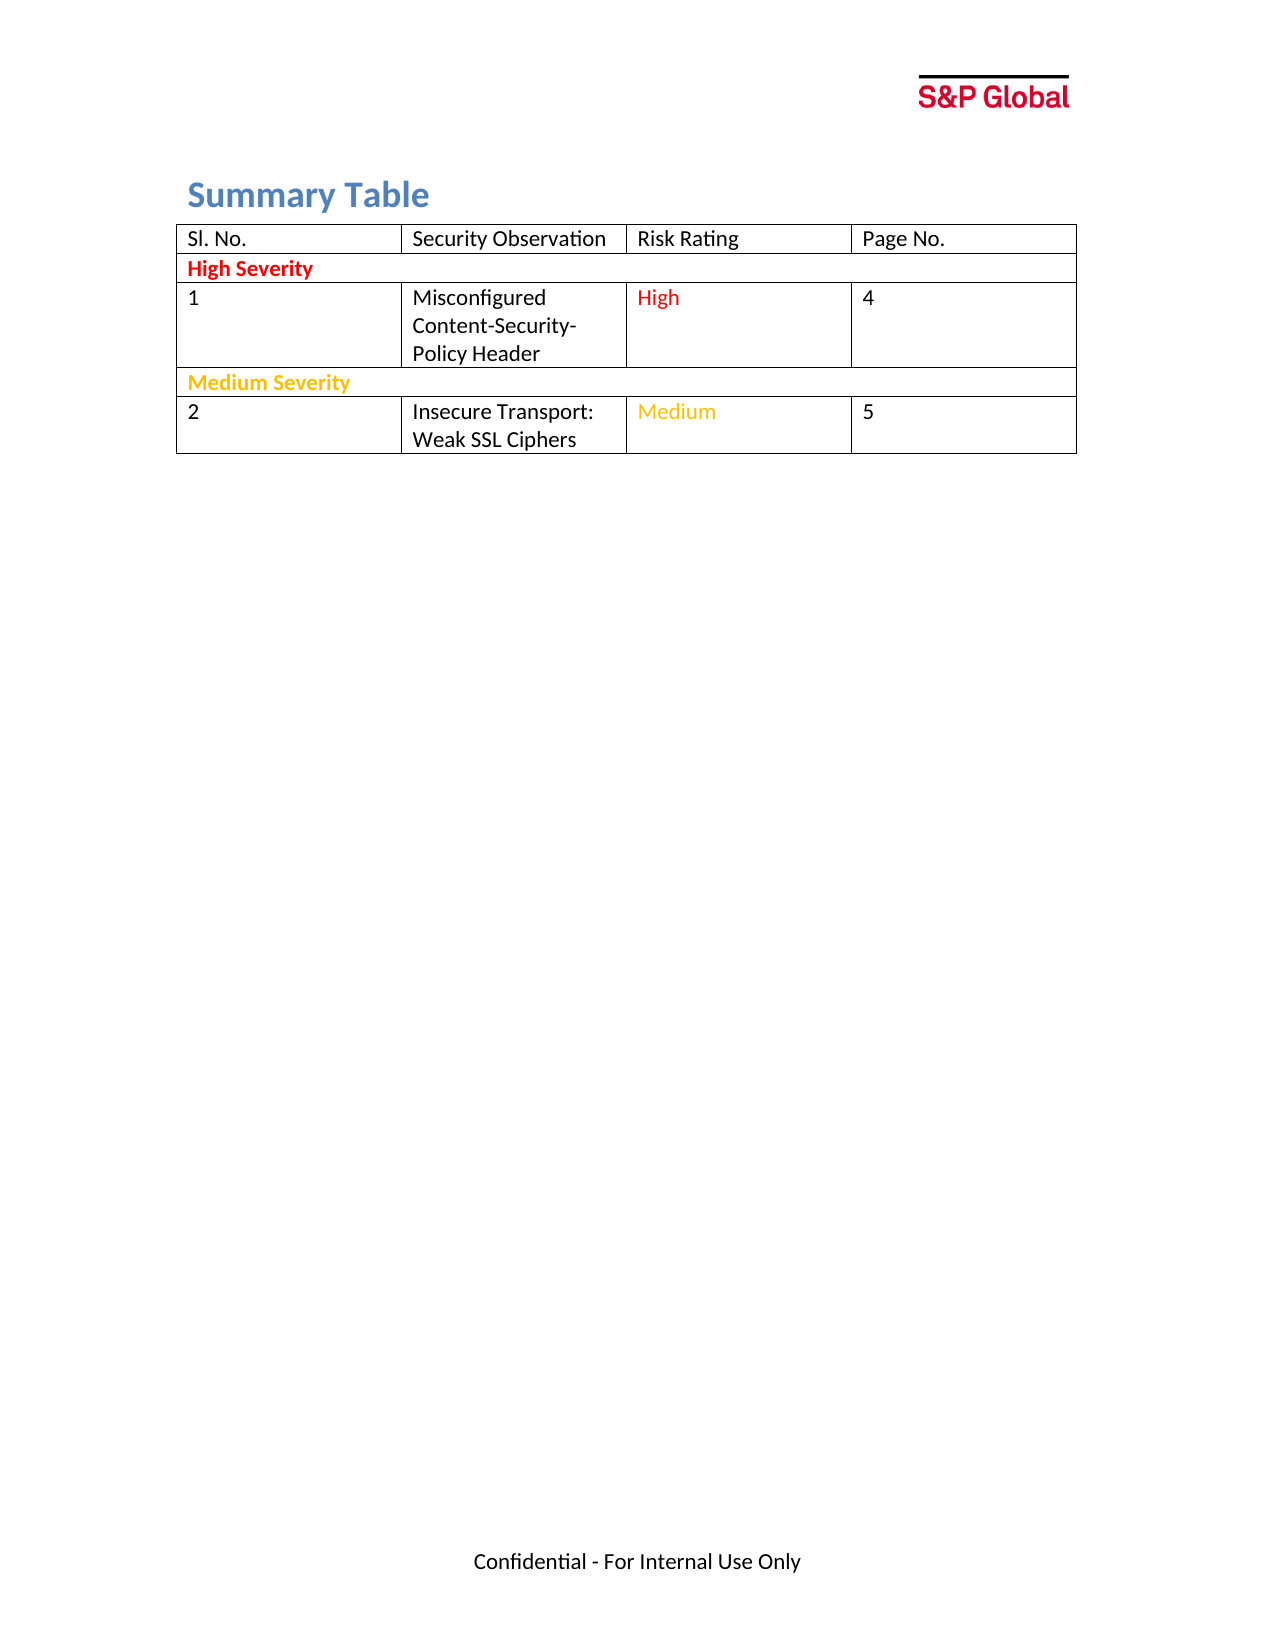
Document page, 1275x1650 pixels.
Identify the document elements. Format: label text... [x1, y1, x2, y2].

table_header Security Observation [402, 225, 626, 253]
picture [918, 75, 1069, 108]
table_cell Misconfigured Content-Security-Policy Header [402, 283, 626, 367]
table_cell High [627, 283, 851, 367]
table_cell 2 [177, 397, 401, 453]
table_cell Medium Severity [177, 368, 1076, 396]
table_cell Medium [627, 397, 851, 453]
table_cell 5 [852, 397, 1076, 453]
subtitle Summary Table [187, 171, 1087, 217]
table_cell High Severity [177, 254, 1076, 282]
table_cell Insecure Transport: Weak SSL Ciphers [402, 397, 626, 453]
table_cell 4 [852, 283, 1076, 367]
table_cell 1 [177, 283, 401, 367]
table_header Risk Rating [627, 225, 851, 253]
table_header Sl. No. [177, 225, 401, 253]
table_header Page No. [852, 225, 1076, 253]
